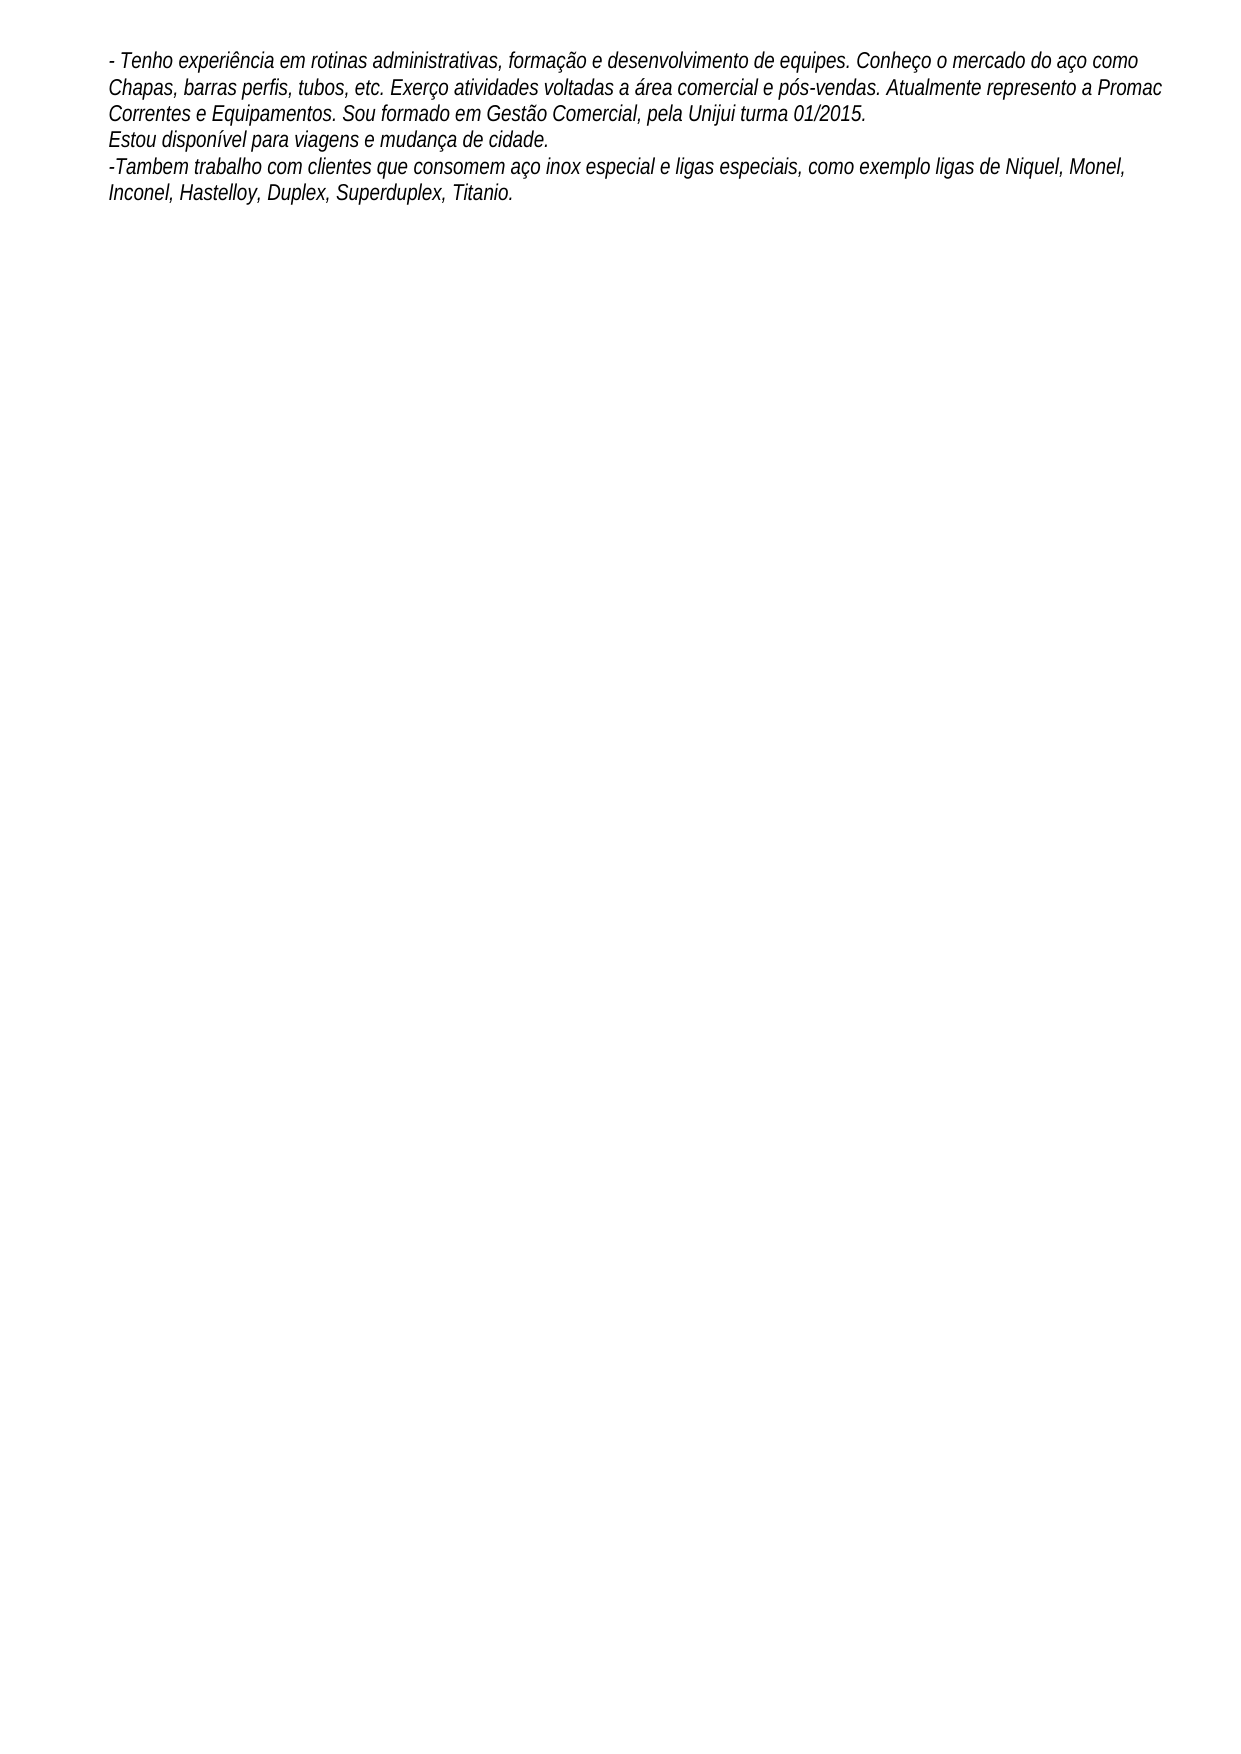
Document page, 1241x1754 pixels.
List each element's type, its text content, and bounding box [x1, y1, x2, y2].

text Estou disponível para viagens e mudança de cidade. [108, 126, 1169, 153]
text -Tambem trabalho com clientes que consomem aço inox especial e ligas especiais, como exemplo ligas de Niquel, Monel, Inconel, Hastelloy, Duplex, Superduplex, Titanio. [108, 153, 1169, 205]
text - Tenho experiência em rotinas administrativas, formação e desenvolvimento de equipes. Conheço o mercado do aço como Chapas, barras perfis, tubos, etc. Exerço atividades voltadas a área comercial e pós-vendas. Atualmente represento a Promac Correntes e Equipamentos. Sou formado em Gestão Comercial, pela Unijui turma 01/2015. [108, 47, 1169, 126]
